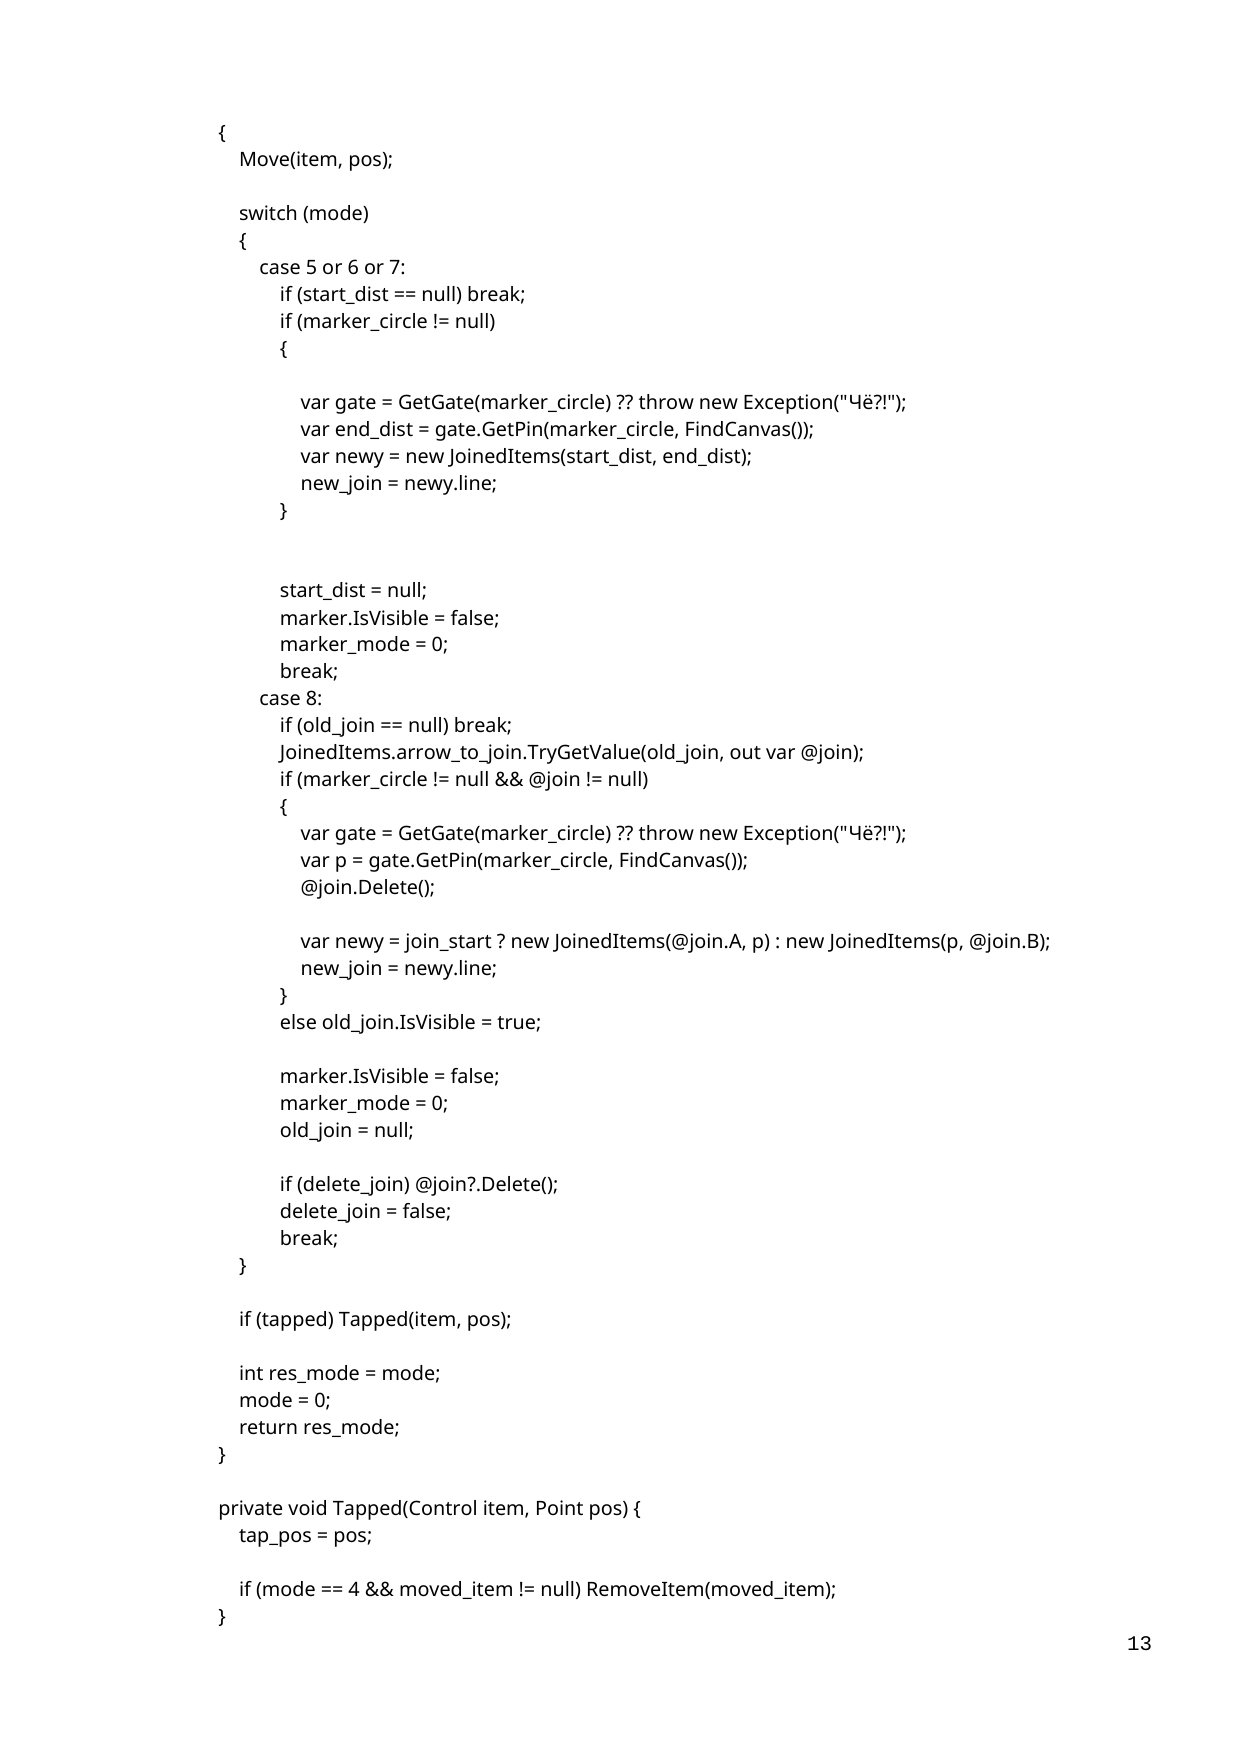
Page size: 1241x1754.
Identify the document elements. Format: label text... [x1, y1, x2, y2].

text JoinedItems.arrow_to_join.TryGetValue(old_join, out var @join); [177, 739, 1152, 766]
text if (old_join == null) break; [177, 712, 1152, 739]
text int res_mode = mode; [177, 1359, 1152, 1386]
text if (marker_circle != null) [177, 307, 1152, 334]
text delete_join = false; [177, 1197, 1152, 1224]
text var gate = GetGate(marker_circle) ?? throw new Exception("Чё?!"); [177, 388, 1152, 415]
text var end_dist = gate.GetPin(marker_circle, FindCanvas()); [177, 415, 1152, 442]
text private void Tapped(Control item, Point pos) { [177, 1494, 1152, 1521]
text start_dist = null; [177, 577, 1152, 604]
text mode = 0; [177, 1386, 1152, 1413]
text break; [177, 1224, 1152, 1251]
text } [177, 1440, 1152, 1467]
text var gate = GetGate(marker_circle) ?? throw new Exception("Чё?!"); [177, 819, 1152, 847]
text } [177, 1602, 1152, 1629]
text else old_join.IsVisible = true; [177, 1008, 1152, 1035]
text tap_pos = pos; [177, 1521, 1152, 1548]
text } [177, 496, 1152, 523]
text old_join = null; [177, 1116, 1152, 1143]
text } [177, 1251, 1152, 1278]
text Move(item, pos); [177, 145, 1152, 172]
text @join.Delete(); [177, 873, 1152, 901]
text if (tapped) Tapped(item, pos); [177, 1305, 1152, 1332]
text marker.IsVisible = false; [177, 1062, 1152, 1089]
text if (mode == 4 && moved_item != null) RemoveItem(moved_item); [177, 1575, 1152, 1602]
text { [177, 334, 1152, 361]
text new_join = newy.line; [177, 954, 1152, 981]
text var p = gate.GetPin(marker_circle, FindCanvas()); [177, 847, 1152, 873]
text return res_mode; [177, 1413, 1152, 1440]
text break; [177, 658, 1152, 685]
text marker_mode = 0; [177, 631, 1152, 658]
text if (start_dist == null) break; [177, 280, 1152, 307]
text { [177, 793, 1152, 819]
text } [177, 981, 1152, 1008]
text new_join = newy.line; [177, 469, 1152, 496]
text marker.IsVisible = false; [177, 604, 1152, 631]
text if (delete_join) @join?.Delete(); [177, 1170, 1152, 1197]
text { [177, 118, 1152, 145]
text case 5 or 6 or 7: [177, 253, 1152, 280]
text { [177, 226, 1152, 253]
text case 8: [177, 685, 1152, 712]
text switch (mode) [177, 199, 1152, 226]
text var newy = join_start ? new JoinedItems(@join.A, p) : new JoinedItems(p, @join.B); [177, 927, 1152, 954]
text marker_mode = 0; [177, 1089, 1152, 1116]
text var newy = new JoinedItems(start_dist, end_dist); [177, 442, 1152, 469]
text if (marker_circle != null && @join != null) [177, 766, 1152, 793]
